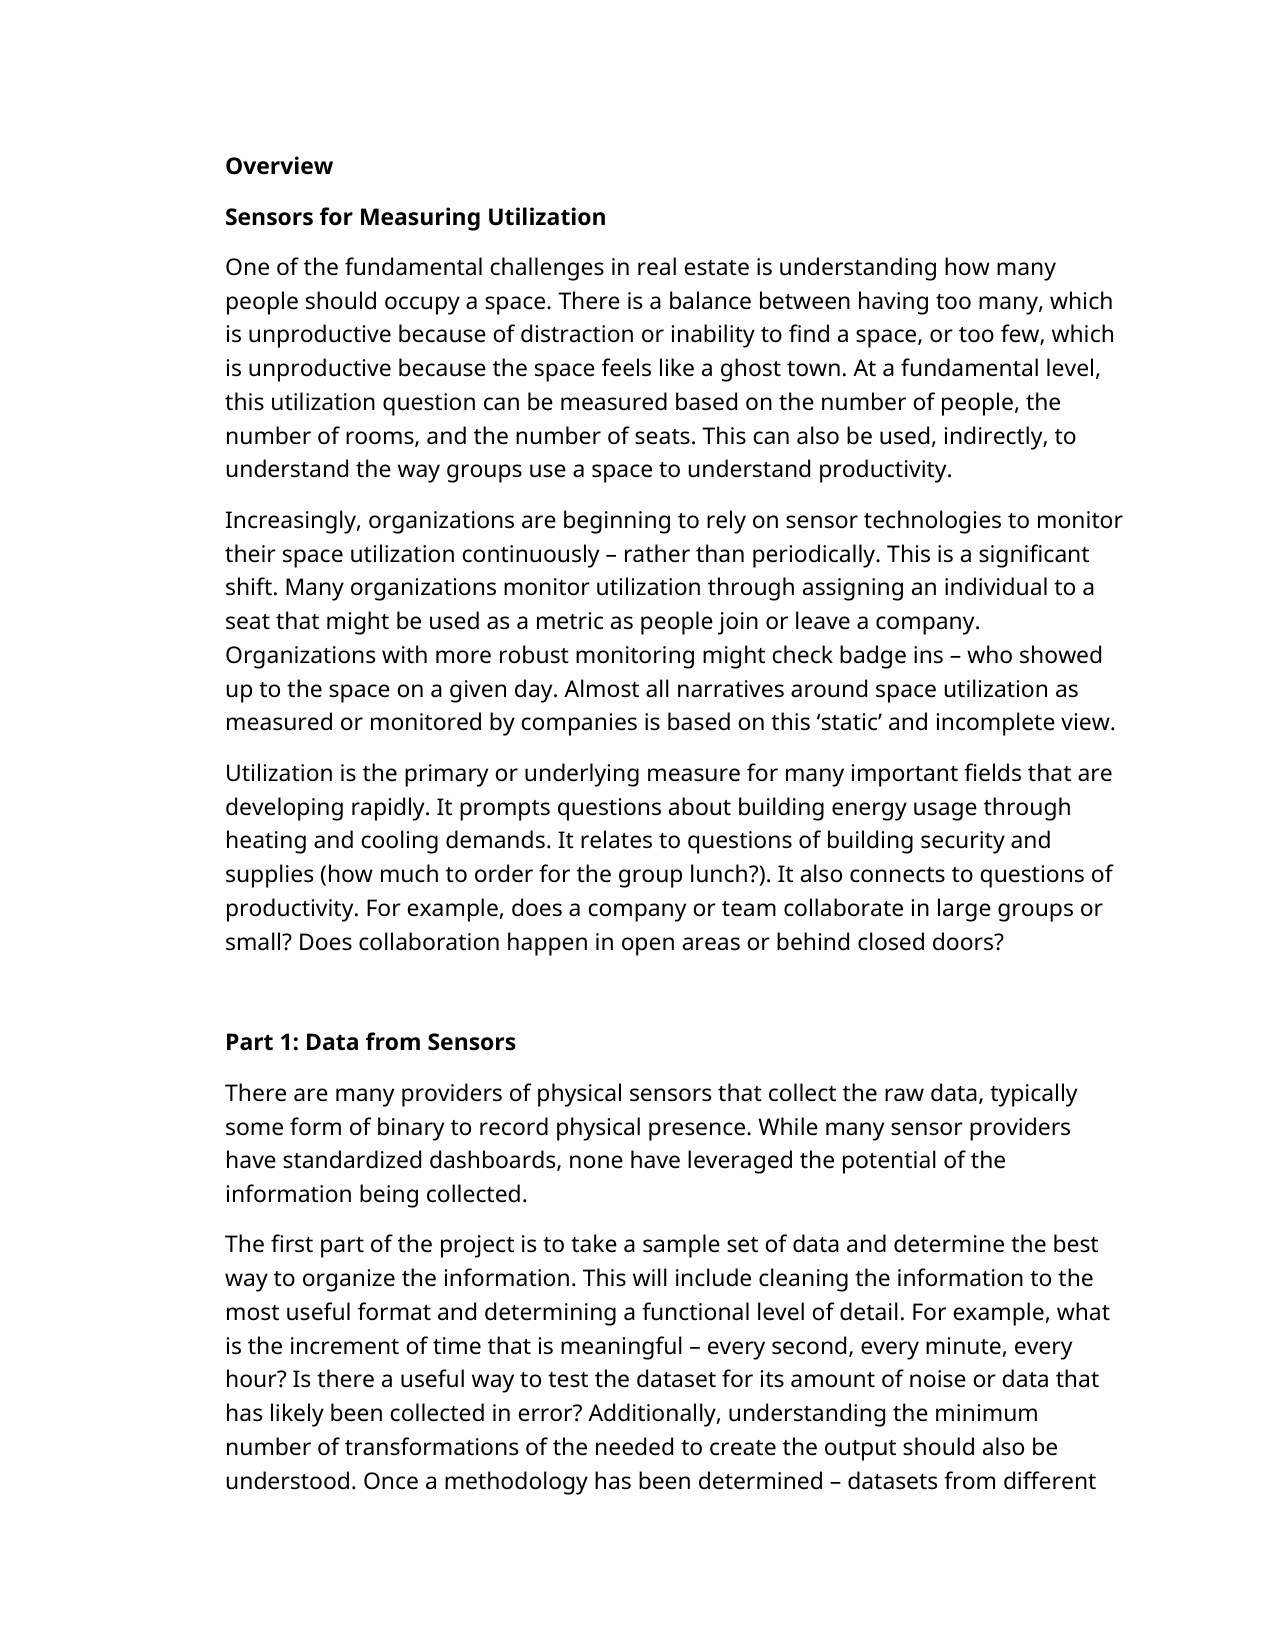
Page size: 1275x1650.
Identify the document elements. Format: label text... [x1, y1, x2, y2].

text Overview [225, 150, 1125, 181]
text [225, 1228, 1125, 1496]
text Utilization is the primary or underlying measure for many important fields that are developing rapidly. It prompts questions about building energy usage through heating and cooling demands. It relates to questions of building security and supplies (how much to order for the group lunch?). It also connects to questions of productivity. For example, does a company or team collaborate in large groups or small? Does collaboration happen in open areas or behind closed doors? [225, 757, 1125, 957]
text One of the fundamental challenges in real estate is understanding how many people should occupy a space. There is a balance between having too many, which is unproductive because of distraction or inability to find a space, or too few, which is unproductive because the space feels like a ghost town. At a fundamental level, this utilization question can be measured based on the number of people, the number of rooms, and the number of seats. This can also be used, indirectly, to understand the way groups use a space to understand productivity. [225, 251, 1125, 484]
text Part 1: Data from Sensors [225, 1026, 1125, 1057]
text Sensors for Measuring Utilization [225, 200, 1125, 232]
text There are many providers of physical sensors that collect the raw data, typically some form of binary to record physical presence. While many sensor providers have standardized dashboards, none have leveraged the potential of the information being collected. [225, 1077, 1125, 1209]
text Increasingly, organizations are beginning to rely on sensor technologies to monitor their space utilization continuously – rather than periodically. This is a significant shift. Many organizations monitor utilization through assigning an individual to a seat that might be used as a metric as people join or leave a company. Organizations with more robust monitoring might check badge ins – who showed up to the space on a given day. Almost all narratives around space utilization as measured or monitored by companies is based on this ‘static’ and incomplete view. [225, 504, 1125, 737]
